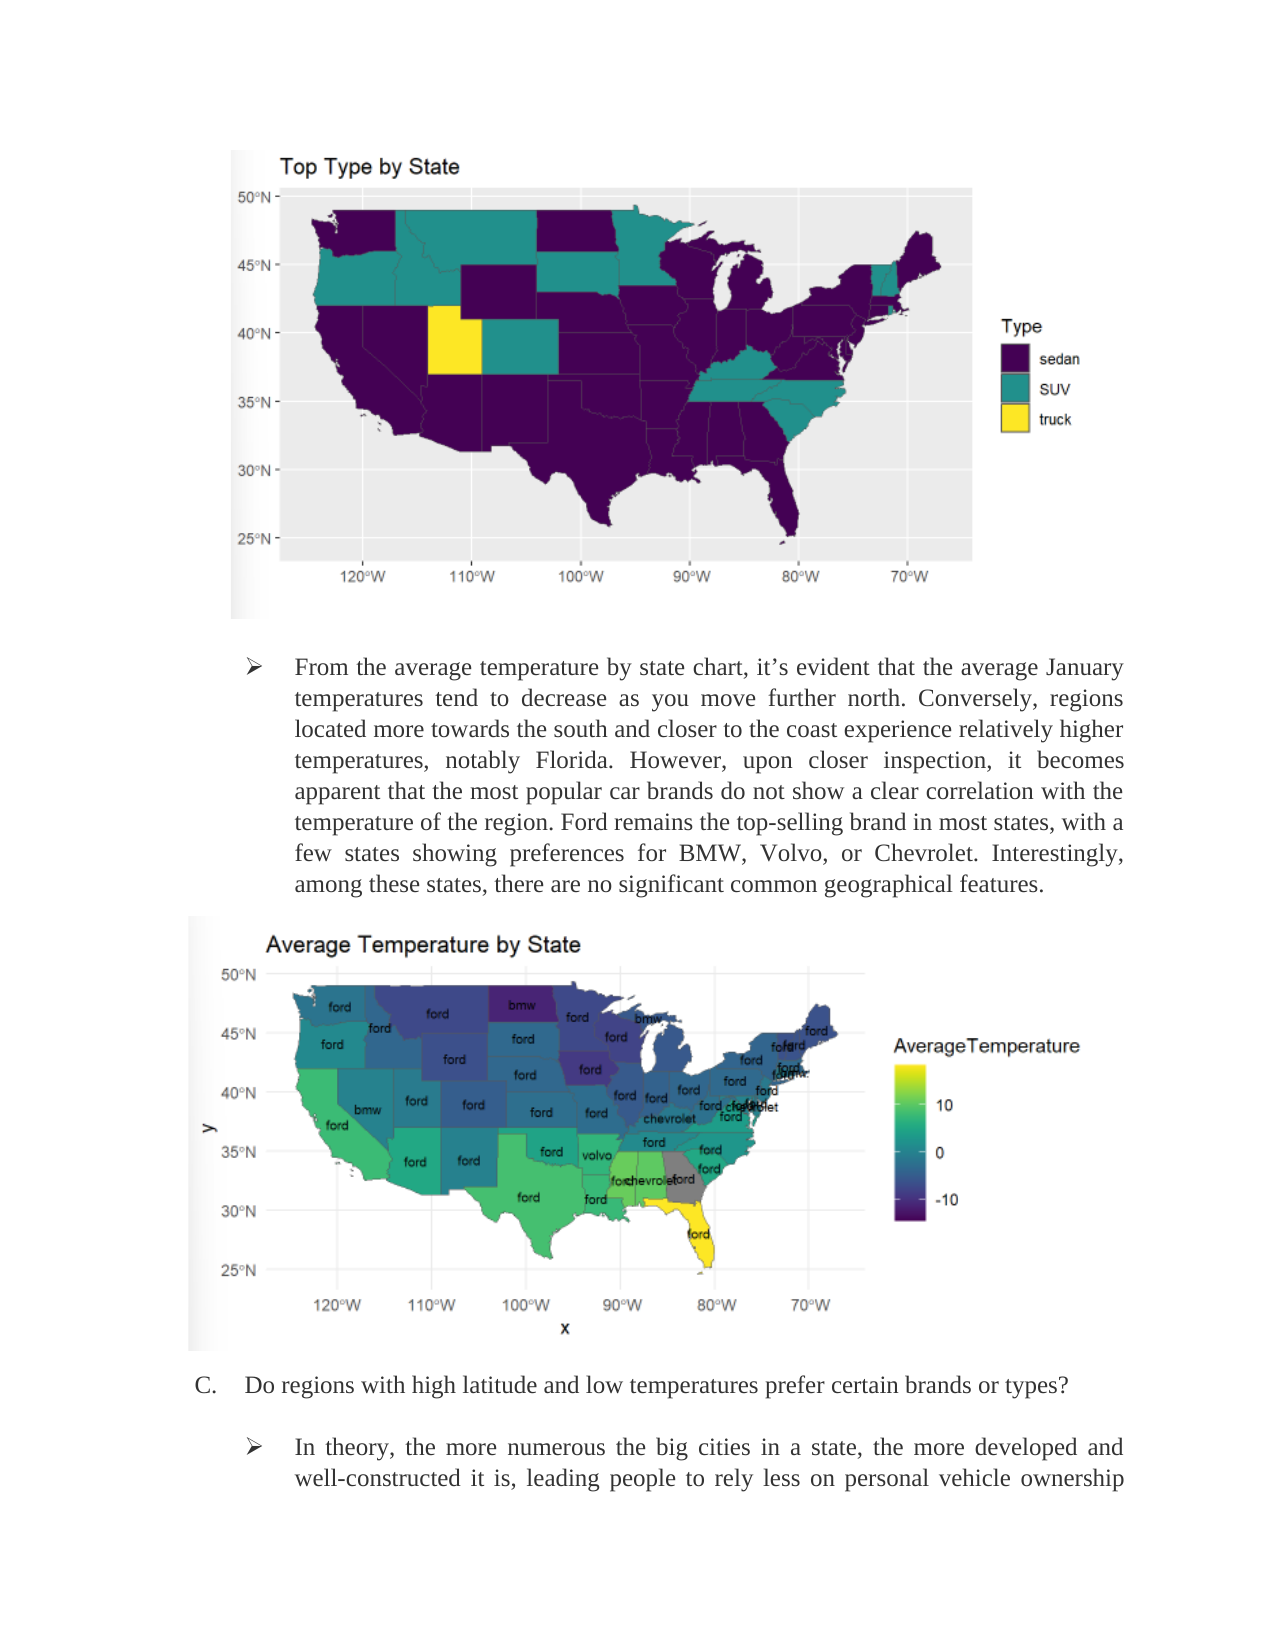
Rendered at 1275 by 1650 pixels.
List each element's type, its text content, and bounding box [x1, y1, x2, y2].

picture [230, 150, 1089, 619]
picture [188, 916, 1087, 1351]
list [244, 1432, 1125, 1492]
list From the average temperature by state chart, it’s evident that the average January temperatures tend to decrease as you move further north. Conversely, regions located more towards the south and closer to the coast experience relatively higher temperatures, notably Florida. However, upon closer inspection, it becomes apparent that the most popular car brands do not show a clear correlation with the temperature of the region. Ford remains the top-selling brand in most states, with a few states showing preferences for BMW, Volvo, or Chevrolet. Interestingly, among these states, there are no significant common geographical features. [244, 652, 1125, 898]
list Do regions with high latitude and low temperatures prefer certain brands or types? [194, 1370, 1125, 1399]
